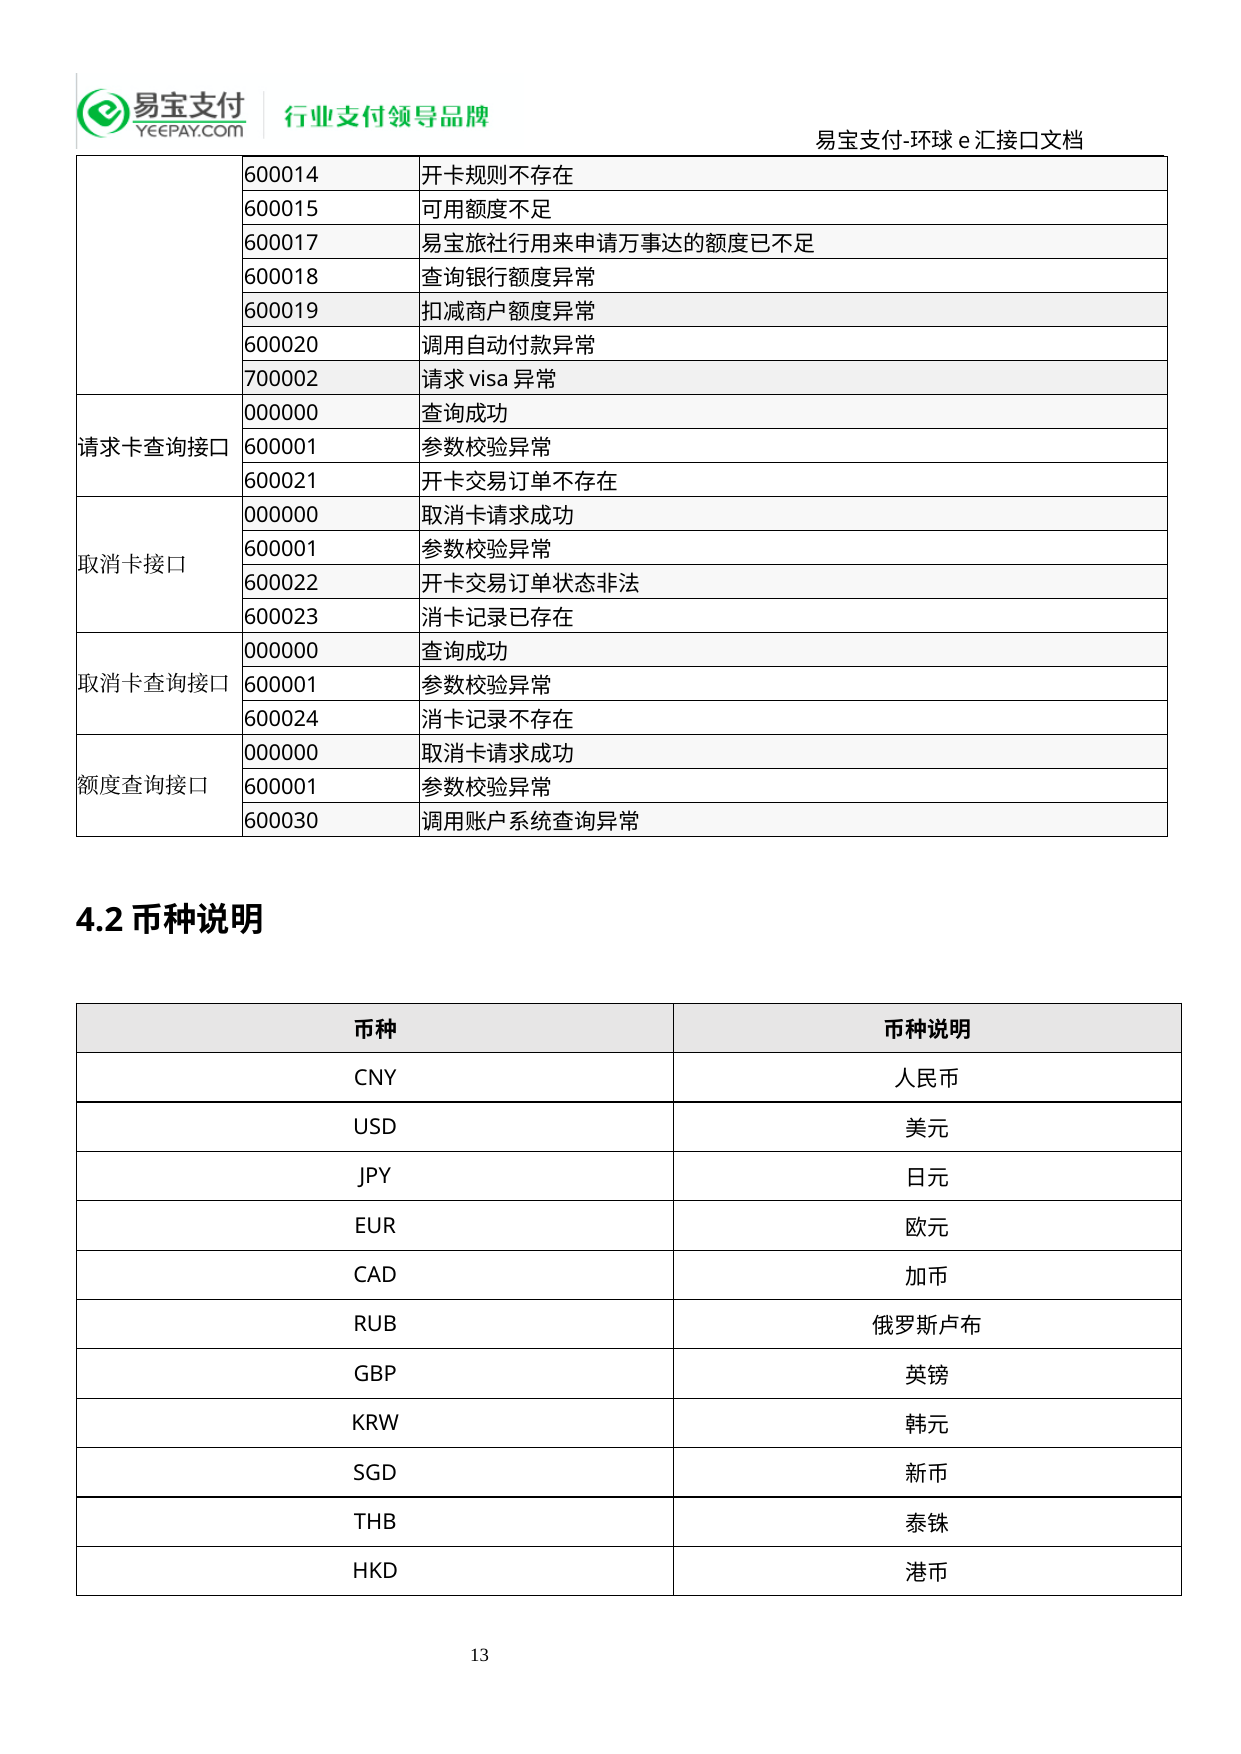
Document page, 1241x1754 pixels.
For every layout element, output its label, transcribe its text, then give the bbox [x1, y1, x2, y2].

table_cell 600018 [243, 259, 419, 292]
table_cell 美元 [674, 1103, 1181, 1151]
table_cell 开卡交易订单不存在 [420, 463, 1167, 496]
table_cell 600001 [243, 429, 419, 462]
table_cell CAD [77, 1251, 673, 1299]
subtitle 4.2币种说明 [76, 892, 1164, 941]
table_cell 600015 [243, 191, 419, 224]
table_cell 600019 [243, 293, 419, 326]
table_cell HKD [77, 1547, 673, 1595]
table_cell 消卡记录不存在 [420, 701, 1167, 734]
table_cell 扣减商户额度异常 [420, 293, 1167, 326]
table_cell 000000 [243, 633, 419, 666]
table_cell 000000 [243, 395, 419, 428]
table_cell 可用额度不足 [420, 191, 1167, 224]
table_cell 600001 [243, 769, 419, 802]
table_cell 欧元 [674, 1201, 1181, 1249]
table_cell 600023 [243, 599, 419, 632]
table_cell 港币 [674, 1547, 1181, 1595]
table_cell 600020 [243, 327, 419, 360]
table_cell 700002 [243, 361, 419, 394]
table_cell 600030 [243, 803, 419, 836]
table_cell GBP [77, 1349, 673, 1398]
table_cell 取消卡请求成功 [420, 735, 1167, 768]
table_cell 600014 [243, 157, 419, 190]
table_cell EUR [77, 1201, 673, 1249]
table_cell 开卡规则不存在 [420, 157, 1167, 190]
table_cell 查询银行额度异常 [420, 259, 1167, 292]
table_header 币种说明 [674, 1004, 1181, 1052]
table_cell 600001 [243, 667, 419, 700]
picture [75, 73, 524, 149]
table_cell 人民币 [674, 1053, 1181, 1101]
table_cell 000000 [243, 735, 419, 768]
table_cell 开卡交易订单状态非法 [420, 565, 1167, 598]
table_cell 易宝旅社行用来申请万事达的额度已不足 [420, 225, 1167, 258]
table_cell 请求卡查询接口 [77, 395, 242, 496]
table_cell 参数校验异常 [420, 429, 1167, 462]
table_cell 600024 [243, 701, 419, 734]
table_cell 新币 [674, 1448, 1181, 1496]
table_cell 请求visa异常 [420, 361, 1167, 394]
table_cell SGD [77, 1448, 673, 1496]
table_cell 600021 [243, 463, 419, 496]
table_cell 参数校验异常 [420, 769, 1167, 802]
table_cell 600001 [243, 531, 419, 564]
table_cell 600017 [243, 225, 419, 258]
table_cell 取消卡查询接口 [77, 633, 242, 734]
table_cell RUB [77, 1300, 673, 1348]
table_cell 参数校验异常 [420, 531, 1167, 564]
table_cell CNY [77, 1053, 673, 1101]
table_cell 英镑 [674, 1349, 1181, 1398]
table_header 币种 [77, 1004, 673, 1052]
table_cell 600022 [243, 565, 419, 598]
table_cell KRW [77, 1399, 673, 1447]
table_cell 查询成功 [420, 395, 1167, 428]
table_cell 加币 [674, 1251, 1181, 1299]
table_cell 调用账户系统查询异常 [420, 803, 1167, 836]
table_cell 参数校验异常 [420, 667, 1167, 700]
table_cell USD [77, 1103, 673, 1151]
table_cell JPY [77, 1152, 673, 1200]
table_cell 调用自动付款异常 [420, 327, 1167, 360]
table_cell 查询成功 [420, 633, 1167, 666]
table_cell 000000 [243, 497, 419, 530]
table_cell 俄罗斯卢布 [674, 1300, 1181, 1348]
table_cell 泰铢 [674, 1498, 1181, 1546]
table_cell 日元 [674, 1152, 1181, 1200]
table_cell 消卡记录已存在 [420, 599, 1167, 632]
table_cell 取消卡接口 [77, 497, 242, 632]
table_cell 韩元 [674, 1399, 1181, 1447]
table_cell 取消卡请求成功 [420, 497, 1167, 530]
table_cell THB [77, 1498, 673, 1546]
table_cell 额度查询接口 [77, 735, 242, 836]
